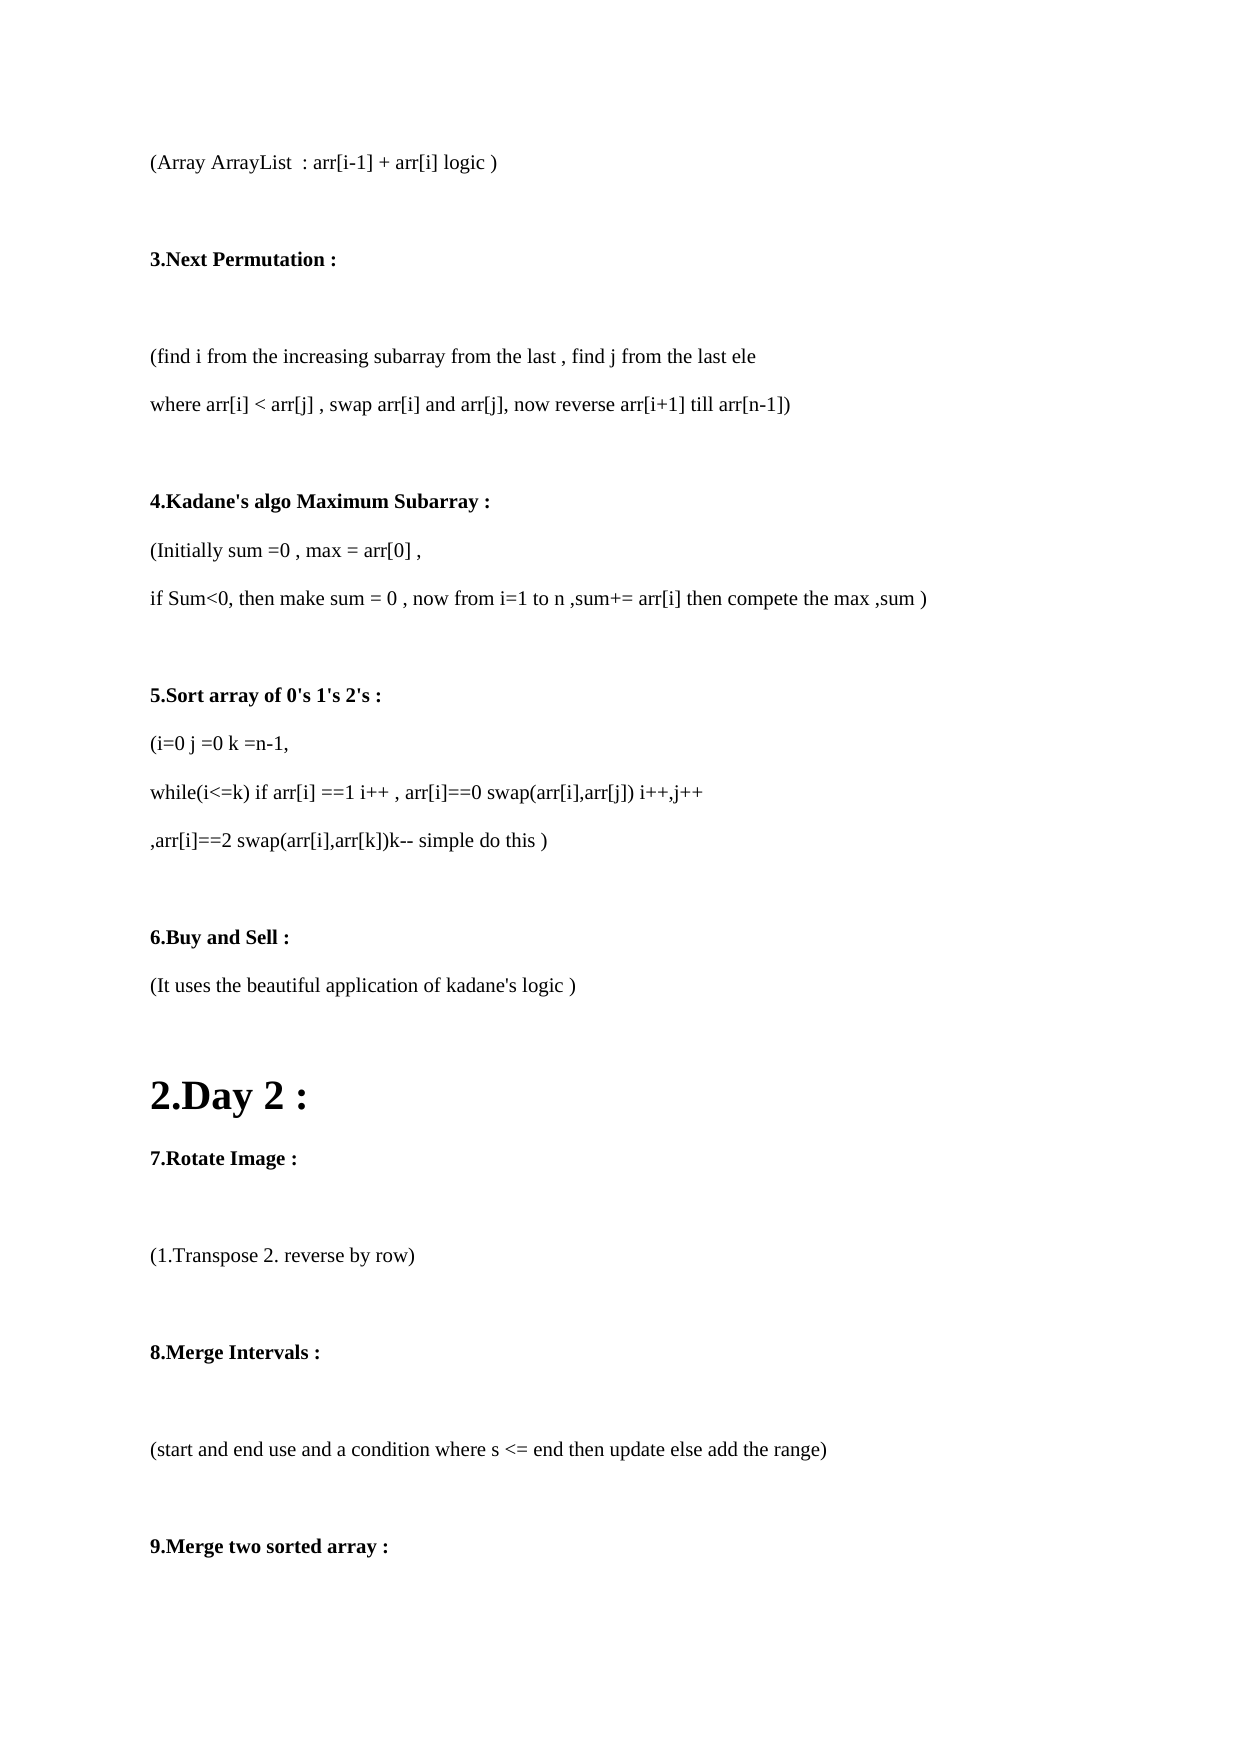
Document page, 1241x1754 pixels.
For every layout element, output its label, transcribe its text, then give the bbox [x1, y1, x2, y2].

text 3.Next Permutation : [150, 247, 1090, 271]
text (Array ArrayList : arr[i-1] + arr[i] logic ) [150, 150, 1090, 174]
text while(i<=k) if arr[i] ==1 i++ , arr[i]==0 swap(arr[i],arr[j]) i++,j++ [150, 780, 1090, 804]
text 4.Kadane's algo Maximum Subarray : [150, 489, 1090, 513]
text ,arr[i]==2 swap(arr[i],arr[k])k-- simple do this ) [150, 828, 1090, 852]
text where arr[i] < arr[j] , swap arr[i] and arr[j], now reverse arr[i+1] till arr[n-1]) [150, 392, 1090, 416]
text 8.Merge Intervals : [150, 1340, 1090, 1364]
text 9.Merge two sorted array : [150, 1534, 1090, 1558]
text (i=0 j =0 k =n-1, [150, 731, 1090, 755]
text (Initially sum =0 , max = arr[0] , [150, 537, 1090, 562]
text (1.Transpose 2. reverse by row) [150, 1243, 1090, 1267]
text if Sum<0, then make sum = 0 , now from i=1 to n ,sum+= arr[i] then compete the max ,sum ) [150, 586, 1090, 610]
text 7.Rotate Image : [150, 1146, 1090, 1170]
text (start and end use and a condition where s <= end then update else add the range) [150, 1437, 1090, 1461]
text (It uses the beautiful application of kadane's logic ) [150, 973, 1090, 997]
text (find i from the increasing subarray from the last , find j from the last ele [150, 344, 1090, 368]
text 2.Day 2 : [150, 1070, 1090, 1118]
text 5.Sort array of 0's 1's 2's : [150, 683, 1090, 707]
text 6.Buy and Sell : [150, 925, 1090, 949]
